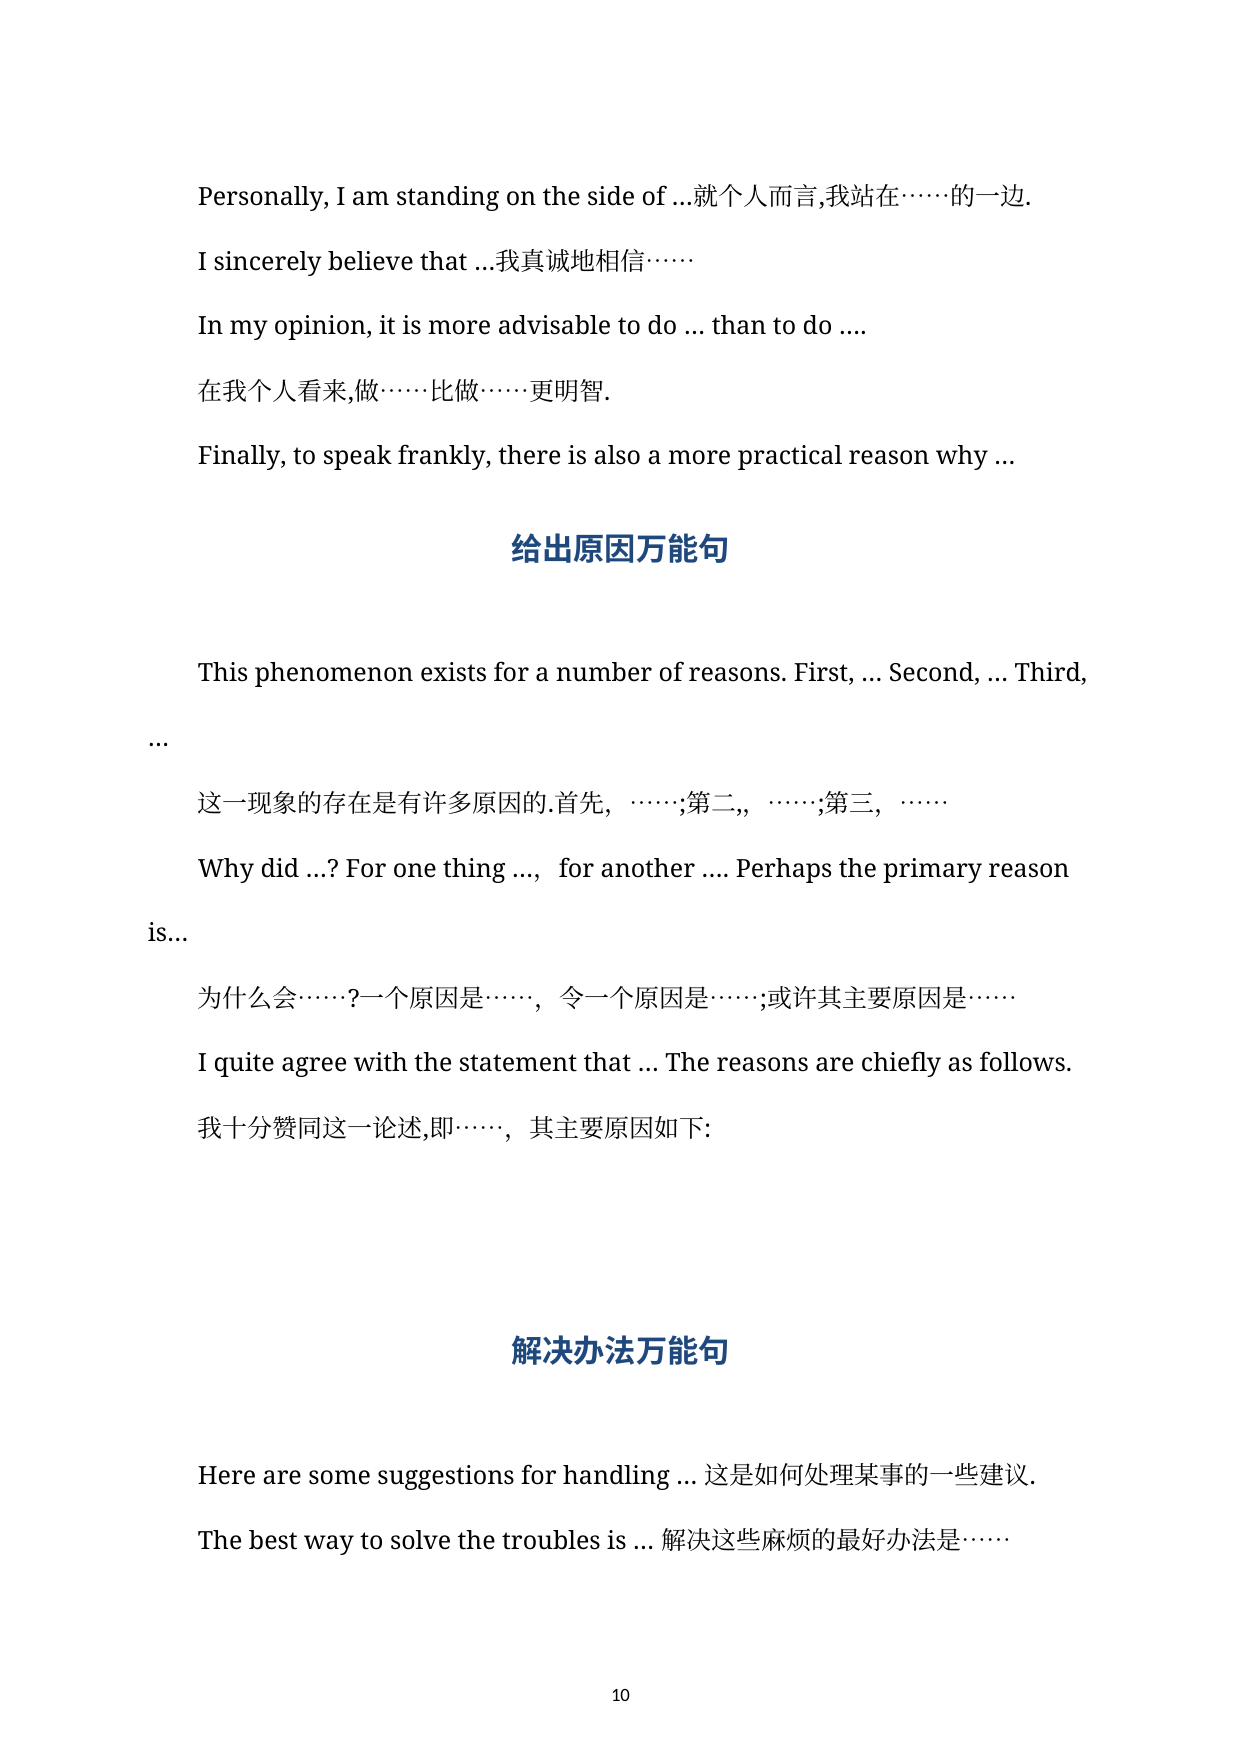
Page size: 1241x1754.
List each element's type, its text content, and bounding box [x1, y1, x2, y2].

subtitle 解决办法万能句 [148, 1316, 1093, 1381]
text 我十分赞同这一论述,即……，其主要原因如下: [148, 1094, 1093, 1159]
text I sincerely believe that …我真诚地相信…… [148, 227, 1093, 292]
text Personally, I am standing on the side of …就个人而言,我站在……的一边. [148, 162, 1093, 227]
text 为什么会……?一个原因是……，令一个原因是……;或许其主要原因是…… [148, 964, 1093, 1029]
text 在我个人看来,做……比做……更明智. [148, 357, 1093, 422]
text Why did …? For one thing …，for another …. Perhaps the primary reason is… [148, 834, 1093, 964]
text Here are some suggestions for handling … 这是如何处理某事的一些建议. [148, 1441, 1093, 1506]
text The best way to solve the troubles is … 解决这些麻烦的最好办法是…… [148, 1506, 1093, 1571]
text 这一现象的存在是有许多原因的.首先，……;第二,，……;第三，…… [148, 769, 1093, 834]
text I quite agree with the statement that … The reasons are chiefly as follows. [148, 1029, 1093, 1094]
subtitle 给出原因万能句 [148, 514, 1093, 579]
text Finally, to speak frankly, there is also a more practical reason why … [148, 422, 1093, 487]
text This phenomenon exists for a number of reasons. First, … Second, … Third, … [148, 639, 1093, 769]
text In my opinion, it is more advisable to do … than to do …. [148, 292, 1093, 357]
